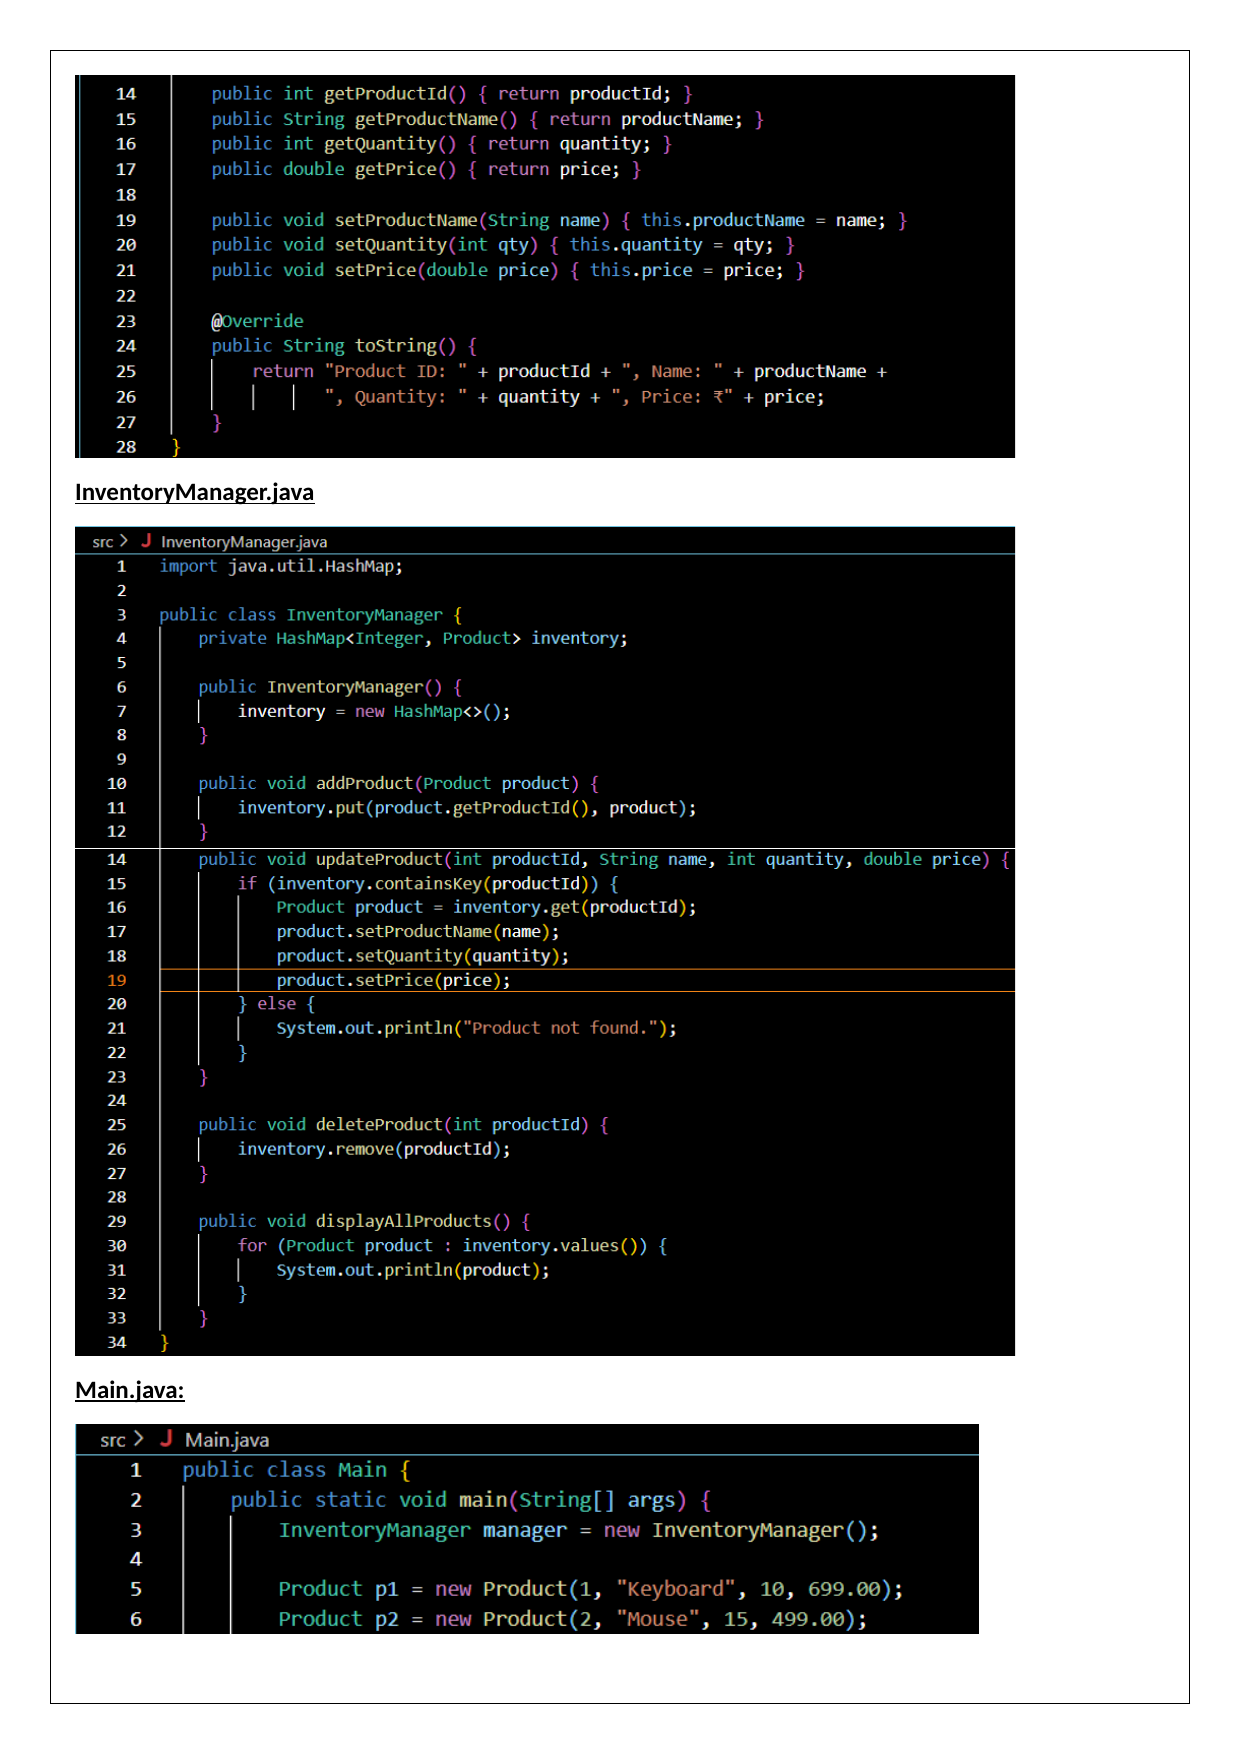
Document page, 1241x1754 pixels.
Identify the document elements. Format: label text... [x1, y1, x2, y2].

picture [75, 849, 1016, 1356]
text Main.java: [75, 1374, 1165, 1405]
picture [75, 526, 1016, 848]
picture [75, 1424, 979, 1634]
text InventoryManager.java [75, 477, 1165, 507]
picture [75, 75, 1016, 458]
